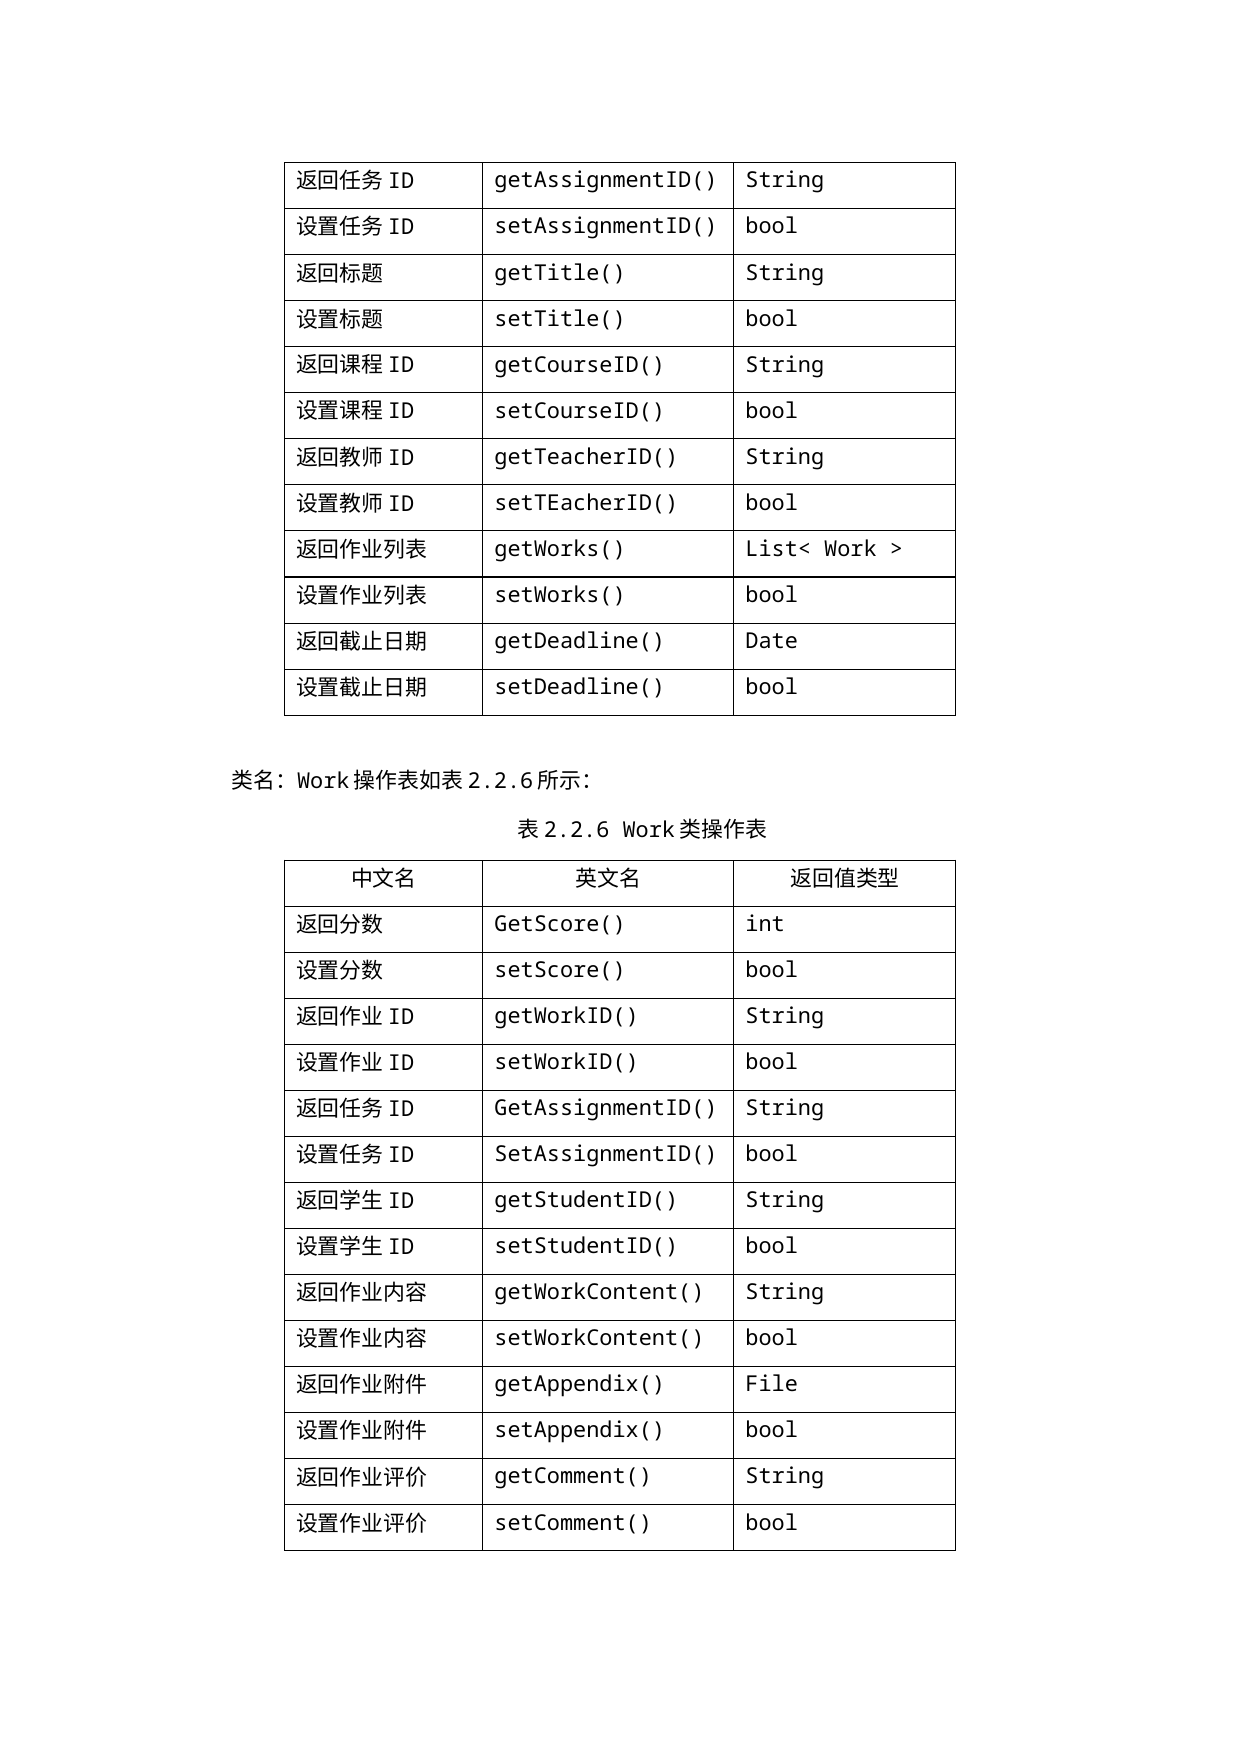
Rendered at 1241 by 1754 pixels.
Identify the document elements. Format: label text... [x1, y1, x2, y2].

table_cell String [734, 255, 955, 300]
table_cell bool [734, 1413, 955, 1458]
table_cell setScore() [483, 953, 733, 998]
table_cell getWorkContent() [483, 1275, 733, 1320]
table_cell getStudentID() [483, 1183, 733, 1228]
table_cell setWorkID() [483, 1045, 733, 1090]
table_cell bool [734, 1045, 955, 1090]
table_cell setAssignmentID() [483, 209, 733, 254]
table_cell bool [734, 1505, 955, 1550]
table_cell String [734, 1091, 955, 1136]
table_cell List< Work > [734, 531, 955, 576]
table_cell String [734, 347, 955, 392]
table_cell setStudentID() [483, 1229, 733, 1274]
table_header 中文名 [285, 861, 482, 906]
table_cell String [734, 163, 955, 208]
table_cell bool [734, 393, 955, 438]
table_cell 返回学生ID [285, 1183, 482, 1228]
table_cell 返回截止日期 [285, 624, 482, 668]
table_cell getDeadline() [483, 624, 733, 668]
table_cell 设置作业列表 [285, 578, 482, 622]
table_cell 返回教师ID [285, 439, 482, 484]
table_cell bool [734, 1321, 955, 1366]
table_cell setAppendix() [483, 1413, 733, 1458]
table_cell 设置作业内容 [285, 1321, 482, 1366]
table_cell getComment() [483, 1459, 733, 1504]
table_cell 设置截止日期 [285, 670, 482, 714]
table_cell bool [734, 578, 955, 622]
table_cell 设置课程ID [285, 393, 482, 438]
table_cell SetAssignmentID() [483, 1137, 733, 1182]
table_cell File [734, 1367, 955, 1412]
table_cell Date [734, 624, 955, 668]
table_cell bool [734, 953, 955, 998]
table_cell getWorkID() [483, 999, 733, 1044]
table_cell 返回作业附件 [285, 1367, 482, 1412]
table_cell 设置作业评价 [285, 1505, 482, 1550]
table_cell 返回作业评价 [285, 1459, 482, 1504]
table_cell bool [734, 485, 955, 530]
table_cell 设置标题 [285, 301, 482, 346]
table_cell 返回作业内容 [285, 1275, 482, 1320]
table_cell 返回分数 [285, 907, 482, 952]
table_cell 返回作业ID [285, 999, 482, 1044]
table_cell setTEacherID() [483, 485, 733, 530]
table_header 返回值类型 [734, 861, 955, 906]
table_cell setComment() [483, 1505, 733, 1550]
table_cell 设置任务ID [285, 209, 482, 254]
table_cell getTitle() [483, 255, 733, 300]
table_cell bool [734, 670, 955, 714]
table_cell String [734, 1459, 955, 1504]
table_cell bool [734, 1229, 955, 1274]
table_cell setDeadline() [483, 670, 733, 714]
table_cell bool [734, 1137, 955, 1182]
table_cell 设置分数 [285, 953, 482, 998]
table_cell int [734, 907, 955, 952]
table_cell 返回作业列表 [285, 531, 482, 576]
table_cell 返回任务ID [285, 163, 482, 208]
table_cell getWorks() [483, 531, 733, 576]
table_cell GetAssignmentID() [483, 1091, 733, 1136]
table_cell getCourseID() [483, 347, 733, 392]
table_cell bool [734, 209, 955, 254]
table_cell setWorkContent() [483, 1321, 733, 1366]
table_cell 设置作业ID [285, 1045, 482, 1090]
table_cell 设置作业附件 [285, 1413, 482, 1458]
table_cell 返回课程ID [285, 347, 482, 392]
text 类名：Work操作表如表2.2.6所示： [187, 763, 1053, 795]
table_cell 返回标题 [285, 255, 482, 300]
table_cell String [734, 1275, 955, 1320]
table_cell setTitle() [483, 301, 733, 346]
table_cell getAssignmentID() [483, 163, 733, 208]
table_cell GetScore() [483, 907, 733, 952]
table_header 英文名 [483, 861, 733, 906]
table_cell 设置学生ID [285, 1229, 482, 1274]
table_cell getAppendix() [483, 1367, 733, 1412]
table_cell String [734, 439, 955, 484]
table_cell setWorks() [483, 578, 733, 622]
table_cell 设置教师ID [285, 485, 482, 530]
table_cell String [734, 999, 955, 1044]
table_cell setCourseID() [483, 393, 733, 438]
table_cell String [734, 1183, 955, 1228]
text 表2.2.6 Work类操作表 [187, 811, 1053, 844]
table_cell 返回任务ID [285, 1091, 482, 1136]
table_cell getTeacherID() [483, 439, 733, 484]
table_cell 设置任务ID [285, 1137, 482, 1182]
table_cell bool [734, 301, 955, 346]
